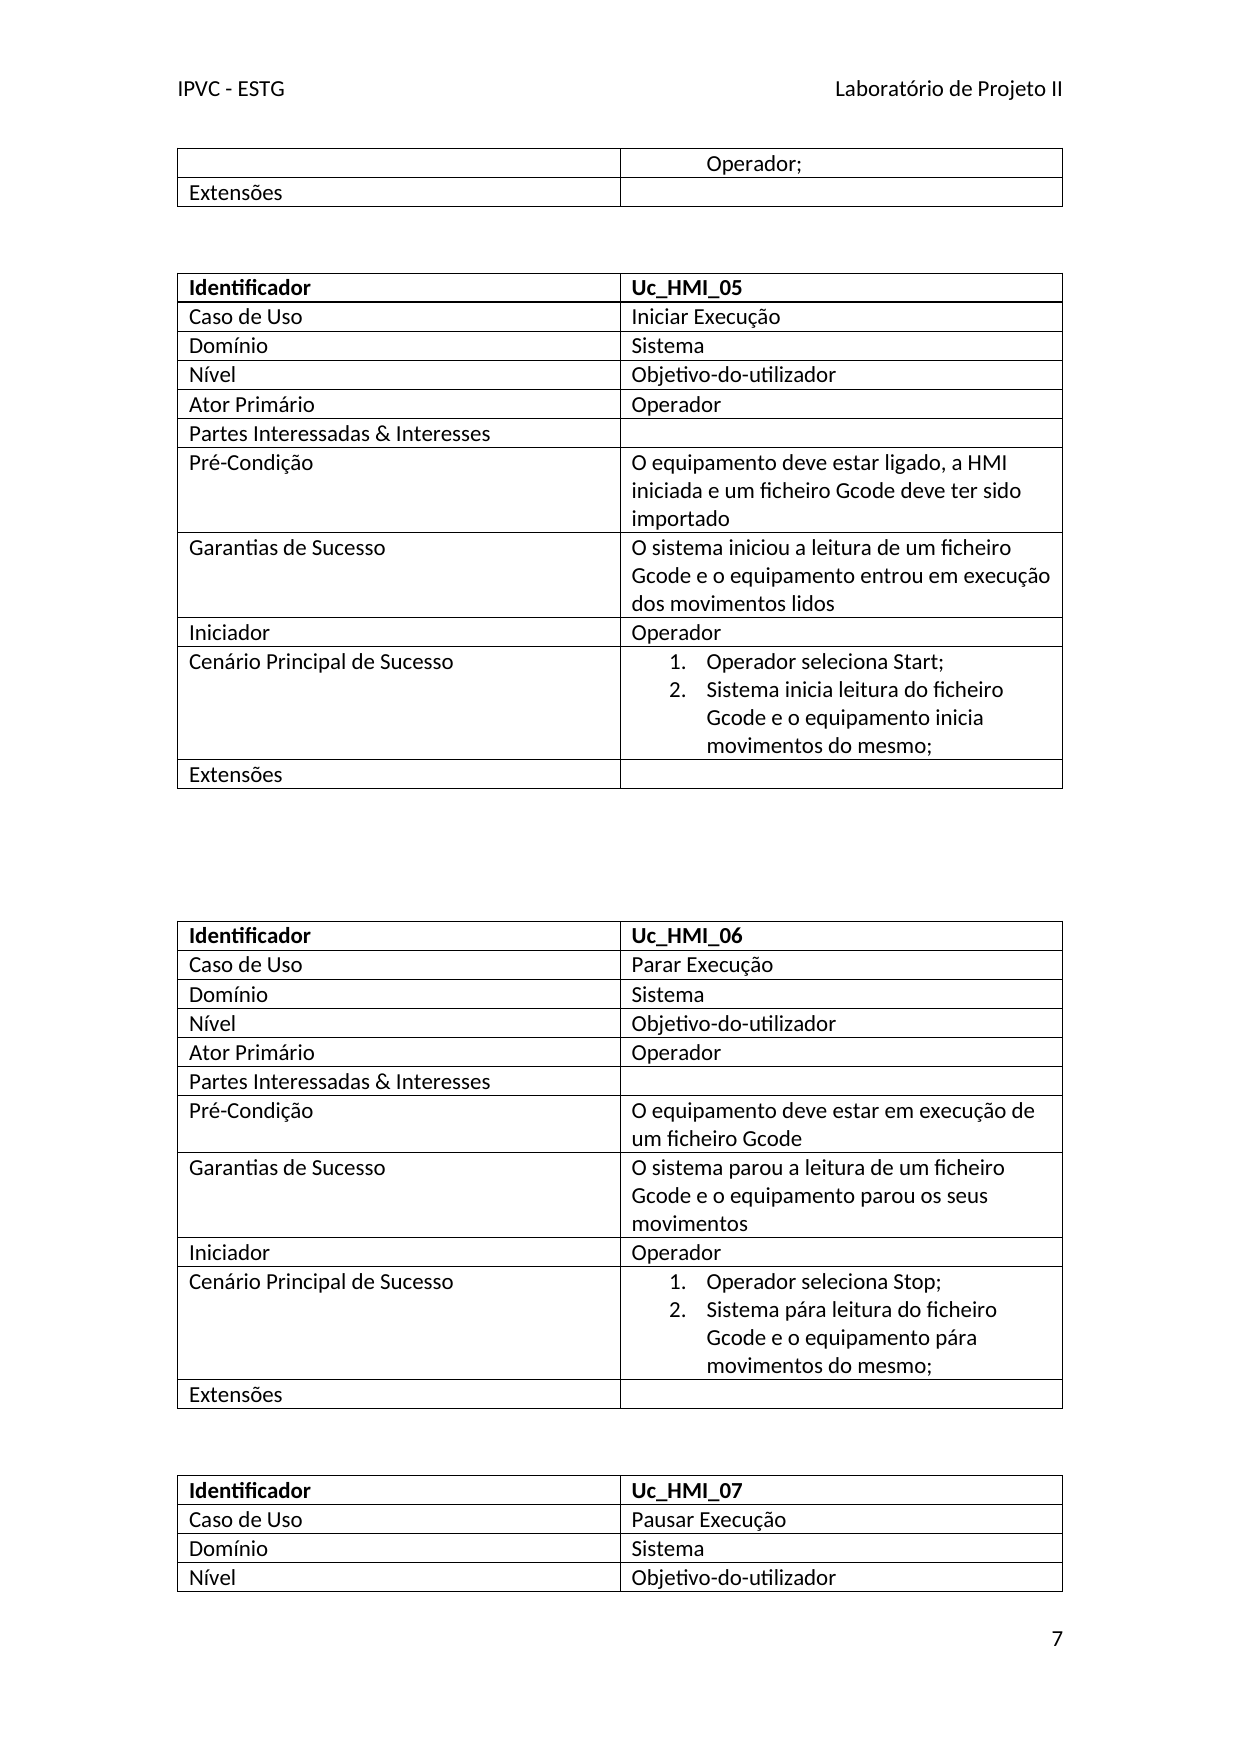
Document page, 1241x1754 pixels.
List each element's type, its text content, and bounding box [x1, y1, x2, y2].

table_cell Sistema [621, 332, 1062, 359]
table_cell [621, 178, 1062, 206]
table_cell Pré-Condição [178, 448, 620, 532]
table_cell Ator Primário [178, 390, 620, 418]
table_cell Iniciar Execução [621, 303, 1062, 331]
table_cell [621, 419, 1062, 447]
table_cell Garantias de Sucesso [178, 1153, 620, 1237]
table_cell Pré-Condição [178, 1096, 620, 1152]
table_cell Objetivo-do-utilizador [621, 1563, 1062, 1591]
table_cell Domínio [178, 332, 620, 359]
table_cell Operador seleciona Start; Sistema inicia leitura do ficheiro Gcode e o equipamento inicia movimentos do mesmo; [621, 647, 1062, 759]
table_cell Iniciador [178, 618, 620, 646]
table_header Identificador [178, 922, 620, 949]
table_cell Caso de Uso [178, 303, 620, 331]
table_cell Domínio [178, 980, 620, 1008]
table_cell Operador [621, 1238, 1062, 1266]
table_cell Pausar Execução [621, 1505, 1062, 1533]
table_cell Extensões [178, 178, 620, 206]
table_cell [621, 1380, 1062, 1408]
table_cell Nível [178, 1563, 620, 1591]
table_cell Extensões [178, 760, 620, 788]
table_header Identificador [178, 274, 620, 301]
table_cell Sistema [621, 1534, 1062, 1562]
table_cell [178, 149, 620, 177]
table_header Identificador [178, 1476, 620, 1504]
table_cell Iniciador [178, 1238, 620, 1266]
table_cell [621, 149, 1062, 177]
table_cell Domínio [178, 1534, 620, 1562]
table_cell Operador seleciona Stop; Sistema pára leitura do ficheiro Gcode e o equipamento pára movimentos do mesmo; [621, 1267, 1062, 1379]
table_cell Sistema [621, 980, 1062, 1008]
table_cell [621, 760, 1062, 788]
table_cell Objetivo-do-utilizador [621, 1009, 1062, 1037]
table_header Uc_HMI_05 [621, 274, 1062, 301]
table_cell Objetivo-do-utilizador [621, 361, 1062, 389]
table_cell Operador [621, 618, 1062, 646]
table_cell Cenário Principal de Sucesso [178, 647, 620, 759]
table_cell Extensões [178, 1380, 620, 1408]
table_cell O equipamento deve estar em execução de um ficheiro Gcode [621, 1096, 1062, 1152]
table_cell Cenário Principal de Sucesso [178, 1267, 620, 1379]
table_cell Partes Interessadas & Interesses [178, 1067, 620, 1095]
table_cell Partes Interessadas & Interesses [178, 419, 620, 447]
table_header Uc_HMI_06 [621, 922, 1062, 949]
table_cell Caso de Uso [178, 1505, 620, 1533]
table_cell [621, 1067, 1062, 1095]
table_cell Caso de Uso [178, 951, 620, 979]
table_cell Ator Primário [178, 1038, 620, 1066]
table_cell Nível [178, 361, 620, 389]
table_cell Garantias de Sucesso [178, 533, 620, 617]
table_cell O sistema parou a leitura de um ficheiro Gcode e o equipamento parou os seus movimentos [621, 1153, 1062, 1237]
table_cell Operador [621, 390, 1062, 418]
table_cell Nível [178, 1009, 620, 1037]
table_cell O equipamento deve estar ligado, a HMI iniciada e um ficheiro Gcode deve ter sido importado [621, 448, 1062, 532]
table_cell Parar Execução [621, 951, 1062, 979]
table_cell Operador [621, 1038, 1062, 1066]
table_cell O sistema iniciou a leitura de um ficheiro Gcode e o equipamento entrou em execução dos movimentos lidos [621, 533, 1062, 617]
table_header Uc_HMI_07 [621, 1476, 1062, 1504]
